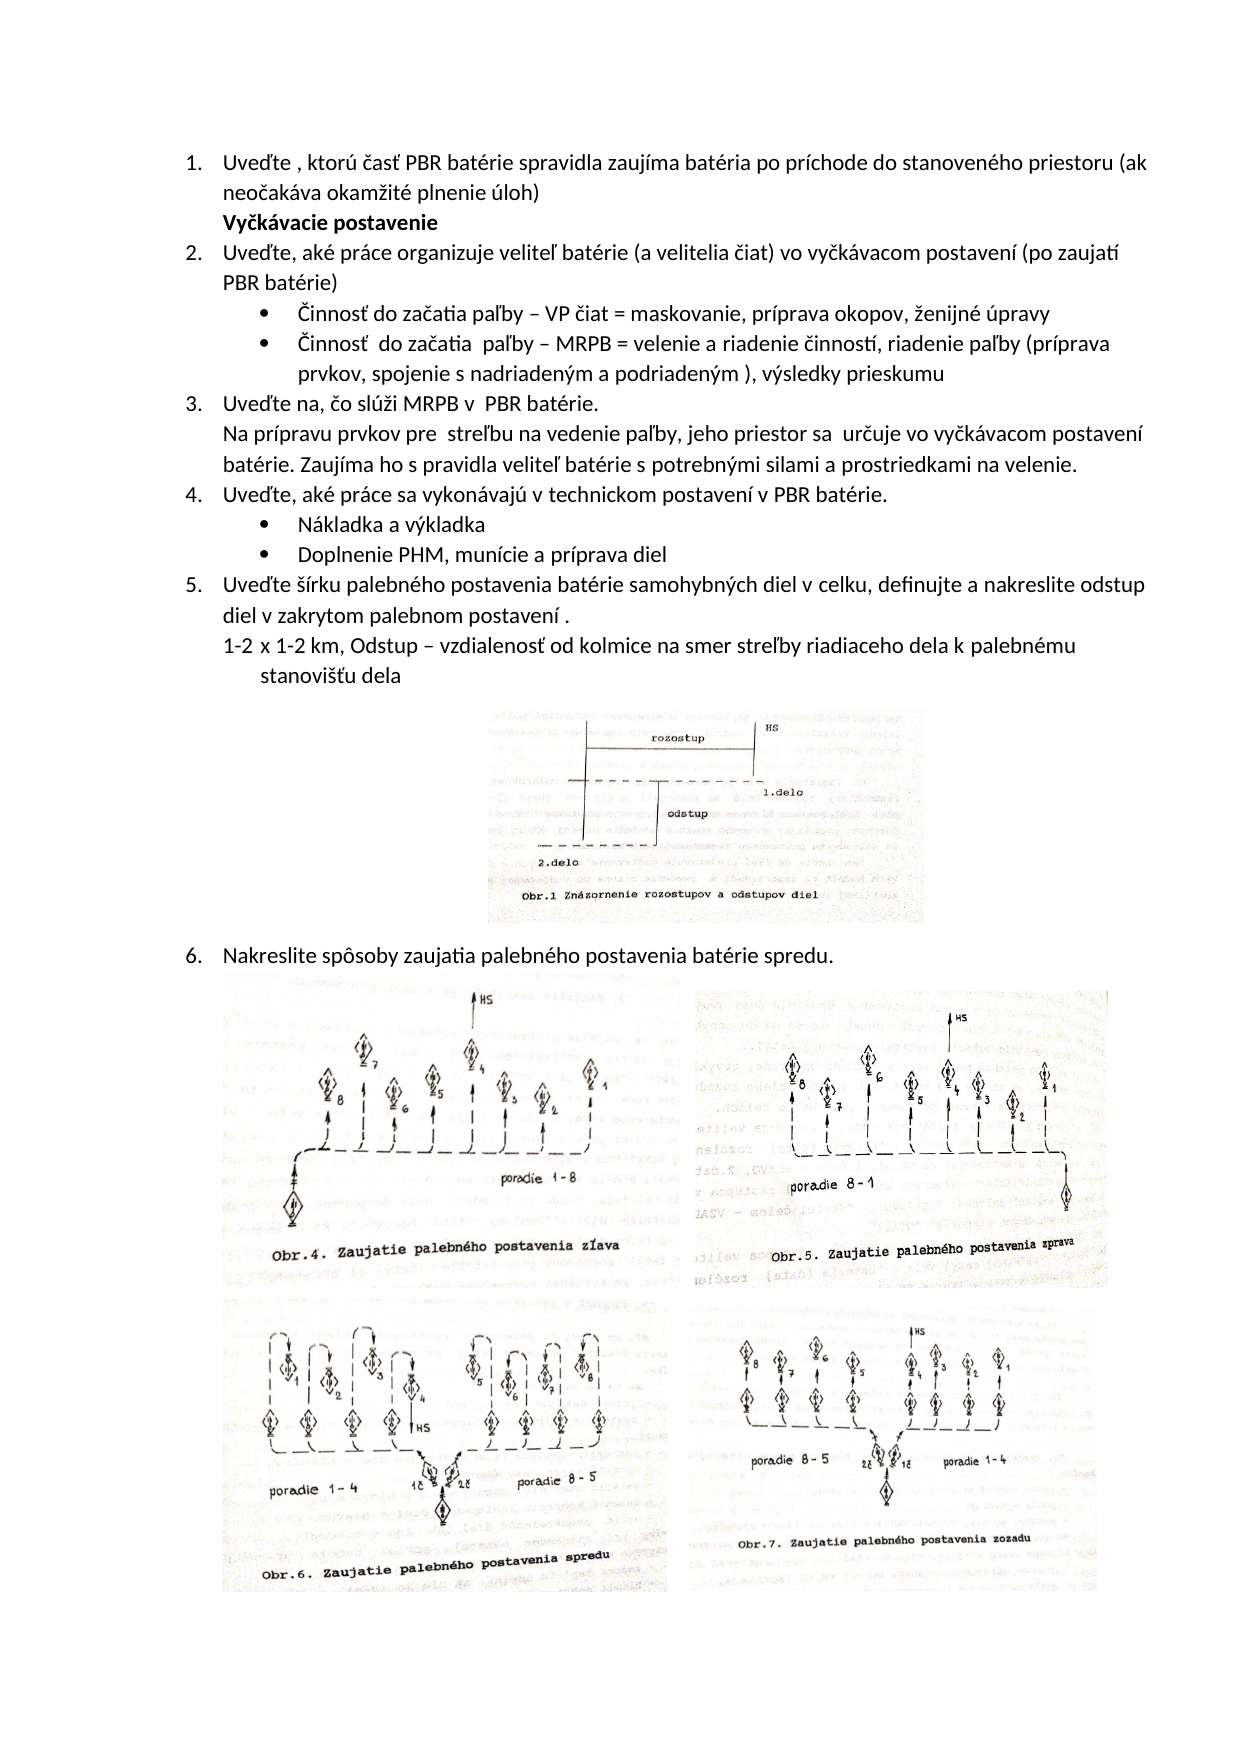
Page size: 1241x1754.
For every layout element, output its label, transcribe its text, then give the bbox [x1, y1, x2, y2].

list Nákladka a výkladka [260, 510, 1152, 538]
picture [689, 1308, 1096, 1591]
list Uveďte, aké práce sa vykonávajú v technickom postavení v PBR batérie. [185, 480, 1152, 508]
list Uveďte na, čo slúži MRPB v PBR batérie. [185, 389, 1152, 417]
list Uveďte , ktorú časť PBR batérie spravidla zaujíma batéria po príchode do stanoveného priestoru (ak neočakáva okamžité plnenie úloh) [185, 148, 1152, 206]
picture [223, 1299, 667, 1592]
list Na prípravu prvkov pre streľbu na vedenie paľby, jeho priestor sa určuje vo vyčkávacom postavení batérie. Zaujíma ho s pravidla veliteľ batérie s potrebnými silami a prostriedkami na velenie. [223, 419, 1152, 478]
list Uveďte, aké práce organizuje veliteľ batérie (a velitelia čiat) vo vyčkávacom postavení (po zaujatí PBR batérie) [185, 238, 1152, 296]
picture [695, 991, 1108, 1288]
list Vyčkávacie postavenie [223, 208, 1152, 236]
list Činnosť do začatia paľby – MRPB = velenie a riadenie činností, riadenie paľby (príprava prvkov, spojenie s nadriadeným a podriadeným ), výsledky prieskumu [260, 329, 1152, 387]
list Doplnenie PHM, munície a príprava diel [260, 540, 1152, 568]
list Činnosť do začatia paľby – VP čiat = maskovanie, príprava okopov, ženijné úpravy [260, 299, 1152, 327]
list Uveďte šírku palebného postavenia batérie samohybných diel v celku, definujte a nakreslite odstup diel v zakrytom palebnom postavení . [185, 571, 1152, 629]
picture [223, 974, 680, 1288]
picture [487, 708, 924, 923]
list x 1-2 km, Odstup – vzdialenosť od kolmice na smer streľby riadiaceho dela k palebnému stanovišťu dela [223, 631, 1152, 689]
